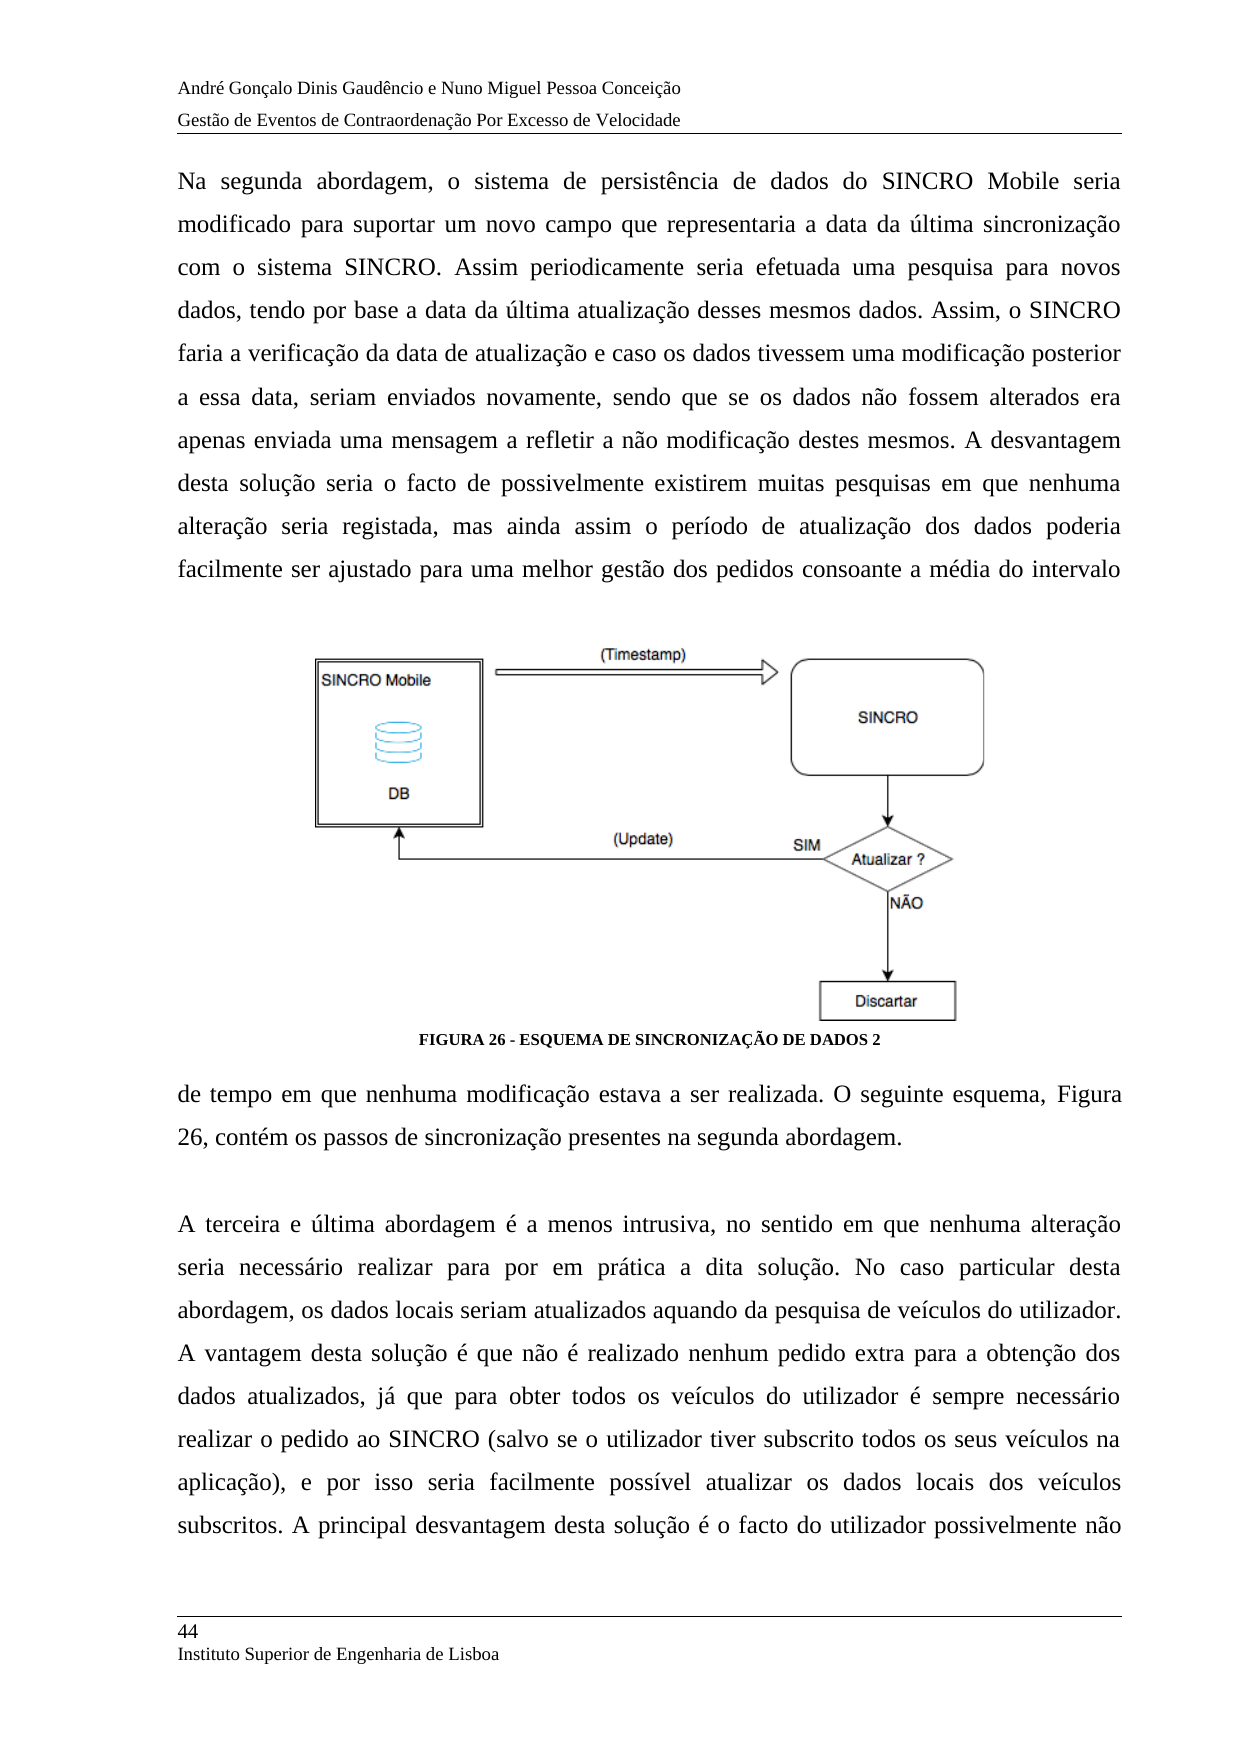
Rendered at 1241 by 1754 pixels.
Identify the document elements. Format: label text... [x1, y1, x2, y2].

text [177, 1209, 1122, 1539]
picture [315, 642, 985, 1021]
